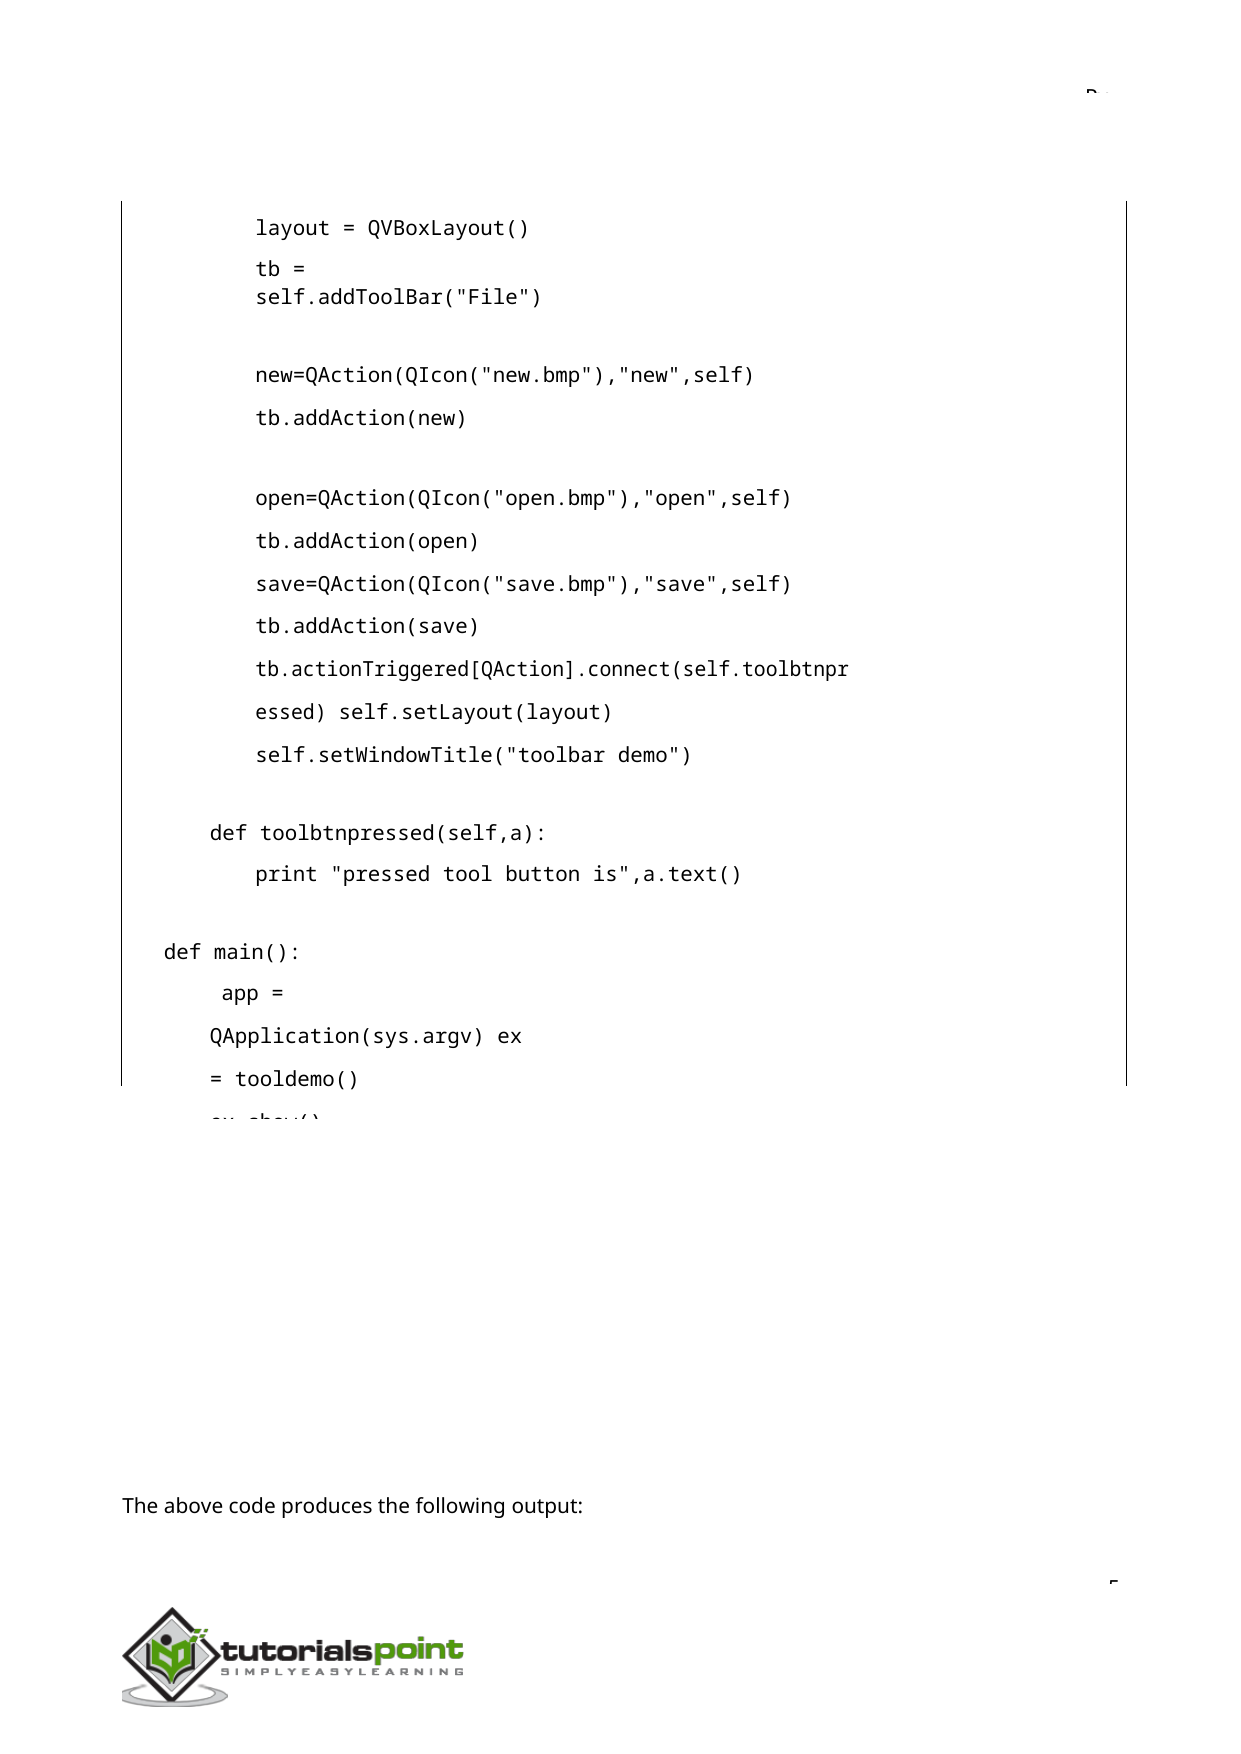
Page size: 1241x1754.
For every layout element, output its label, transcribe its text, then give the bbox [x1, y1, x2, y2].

text The above code produces the following output: [122, 1492, 1085, 1520]
picture [122, 1607, 464, 1707]
